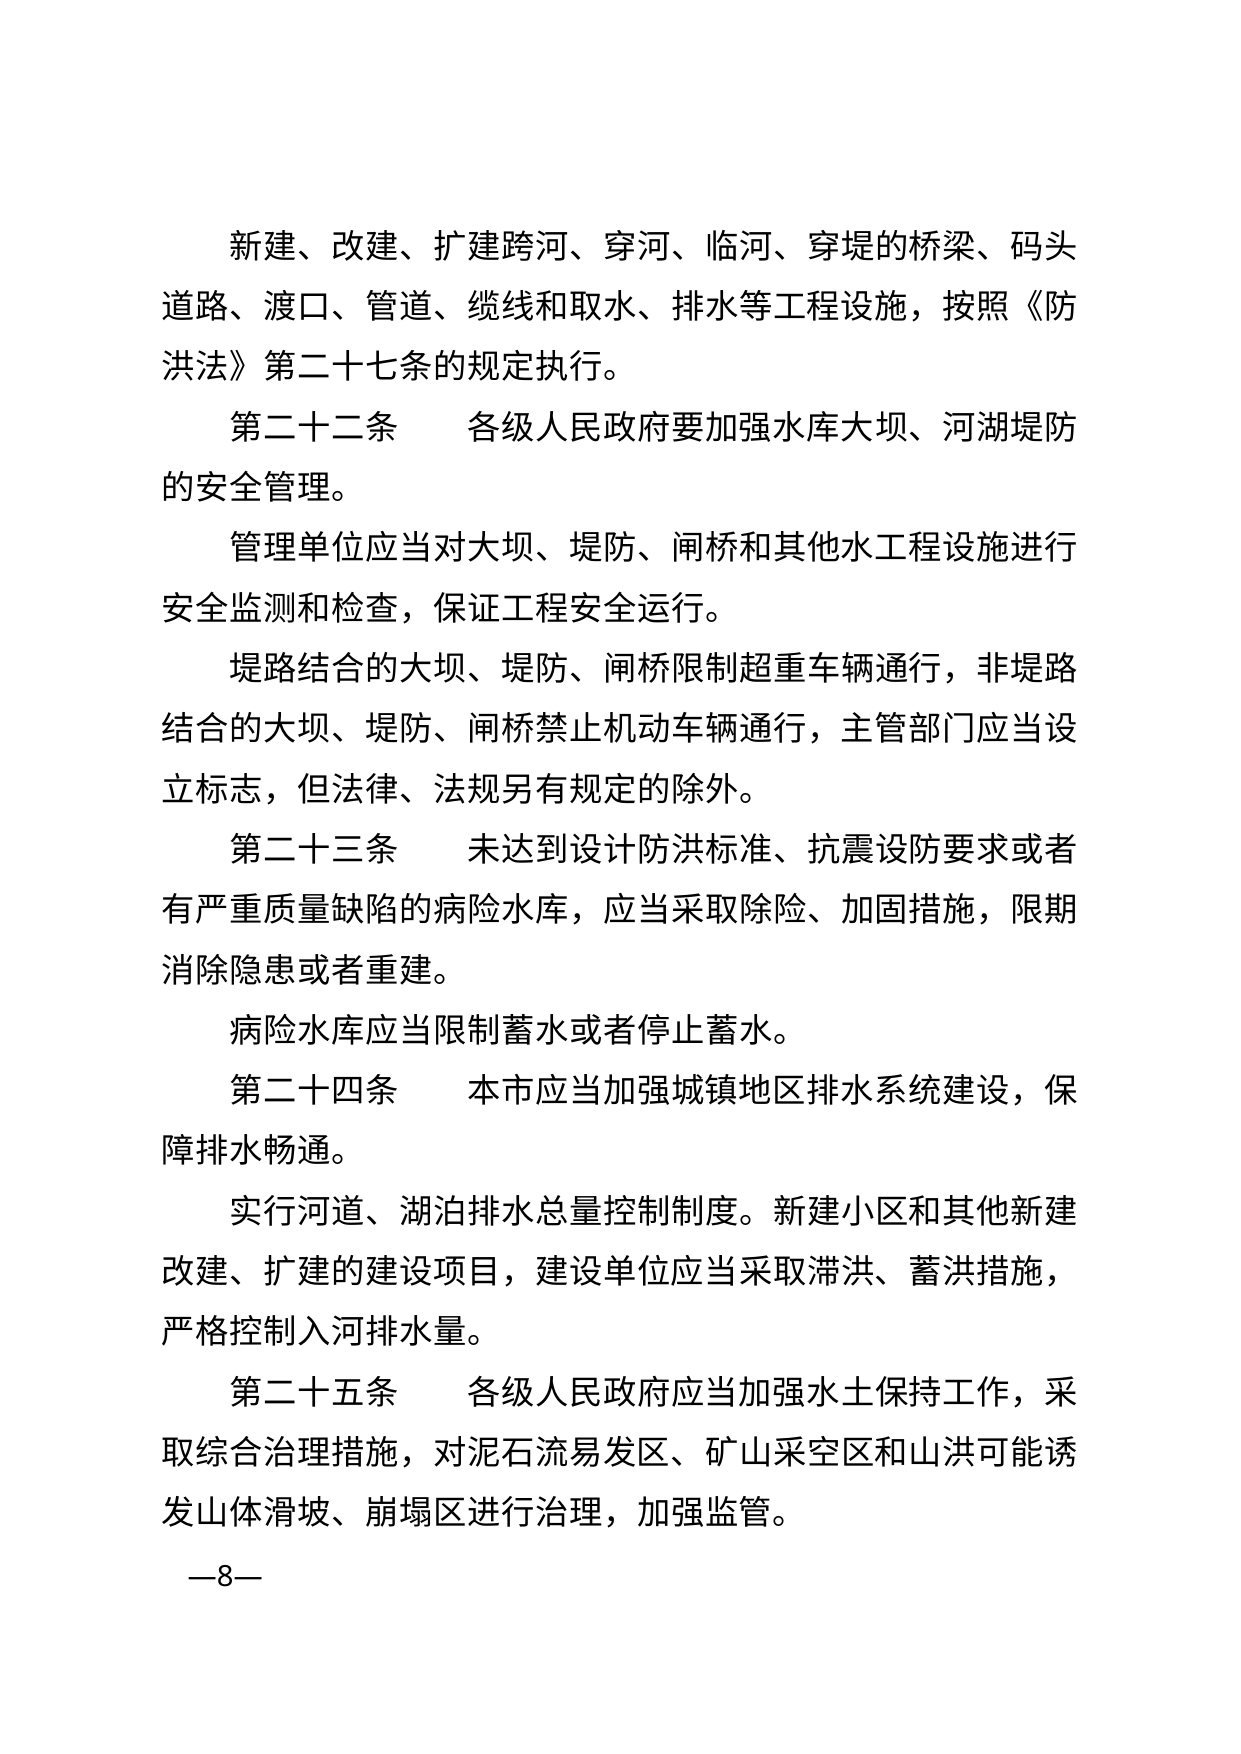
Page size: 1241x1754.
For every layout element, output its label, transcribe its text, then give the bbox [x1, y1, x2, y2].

text 第二十二条 各级人民政府要加强水库大坝、河湖堤防的安全管理。 [162, 394, 1078, 515]
text 堤路结合的大坝、堤防、闸桥限制超重车辆通行，非堤路结合的大坝、堤防、闸桥禁止机动车辆通行，主管部门应当设立标志，但法律、法规另有规定的除外。 [162, 636, 1078, 817]
text 实行河道、湖泊排水总量控制制度。新建小区和其他新建、改建、扩建的建设项目，建设单位应当采取滞洪、蓄洪措施，严格控制入河排水量。 [162, 1178, 1078, 1359]
text 新建、改建、扩建跨河、穿河、临河、穿堤的桥梁、码头、道路、渡口、管道、缆线和取水、排水等工程设施，按照《防洪法》第二十七条的规定执行。 [162, 213, 1078, 394]
text 第二十五条 各级人民政府应当加强水土保持工作，采取综合治理措施，对泥石流易发区、矿山采空区和山洪可能诱发山体滑坡、崩塌区进行治理，加强监管。 [162, 1359, 1078, 1540]
text 第二十三条 未达到设计防洪标准、抗震设防要求或者有严重质量缺陷的病险水库，应当采取除险、加固措施，限期消除隐患或者重建。 [162, 817, 1078, 998]
text 第二十四条 本市应当加强城镇地区排水系统建设，保障排水畅通。 [162, 1058, 1078, 1178]
text 管理单位应当对大坝、堤防、闸桥和其他水工程设施进行安全监测和检查，保证工程安全运行。 [162, 515, 1078, 636]
text 病险水库应当限制蓄水或者停止蓄水。 [162, 998, 1078, 1058]
